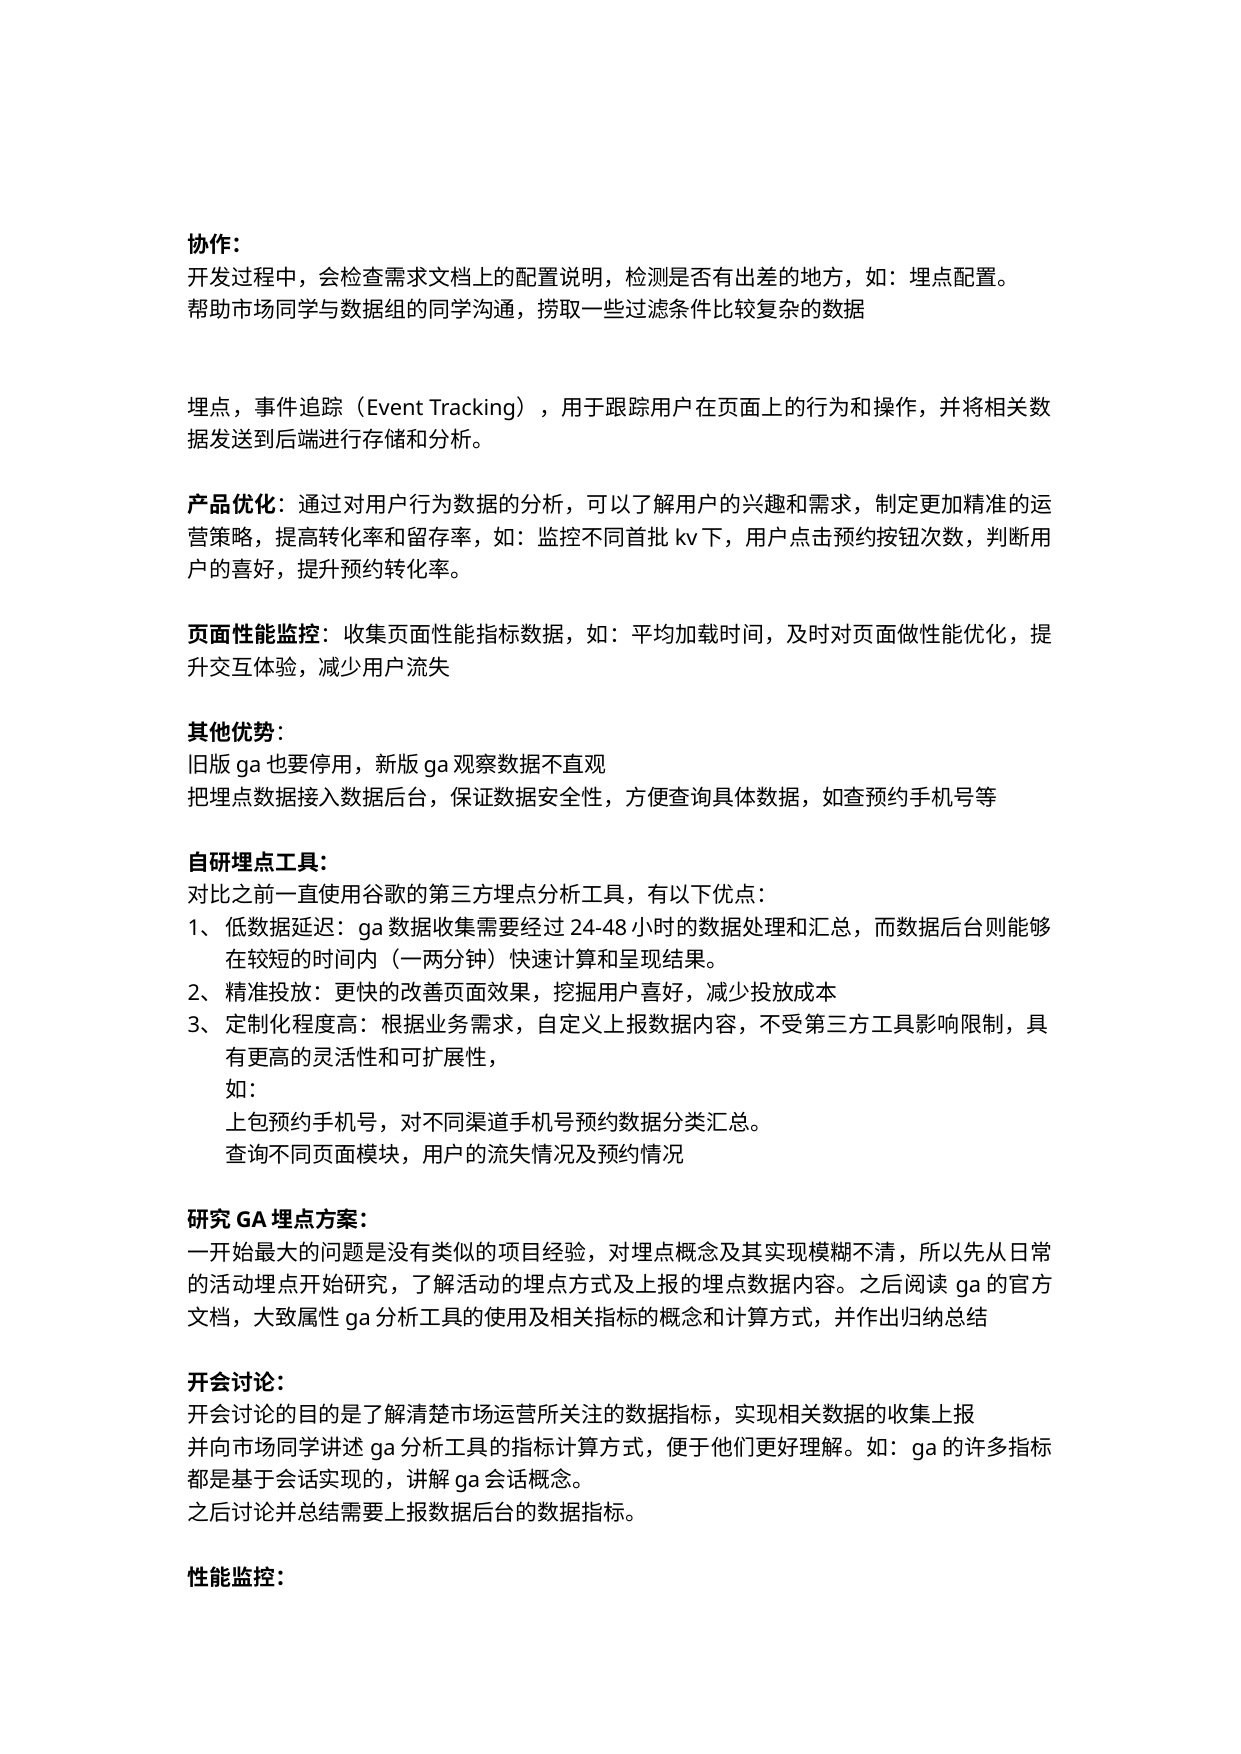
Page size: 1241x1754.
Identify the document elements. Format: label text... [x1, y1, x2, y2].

list 上包预约手机号，对不同渠道手机号预约数据分类汇总。 [225, 1104, 1053, 1137]
list 如： [225, 1072, 1053, 1104]
text 把埋点数据接入数据后台，保证数据安全性，方便查询具体数据，如查预约手机号等 [187, 779, 1053, 812]
list 低数据延迟：ga数据收集需要经过24-48小时的数据处理和汇总，而数据后台则能够在较短的时间内（一两分钟）快速计算和呈现结果。 [187, 909, 1053, 974]
text 帮助市场同学与数据组的同学沟通，捞取一些过滤条件比较复杂的数据 [187, 292, 1053, 324]
text 旧版ga也要停用，新版ga观察数据不直观 [187, 747, 1053, 779]
text 一开始最大的问题是没有类似的项目经验，对埋点概念及其实现模糊不清，所以先从日常的活动埋点开始研究，了解活动的埋点方式及上报的埋点数据内容。之后阅读ga的官方文档，大致属性ga分析工具的使用及相关指标的概念和计算方式，并作出归纳总结 [187, 1234, 1053, 1332]
list 精准投放：更快的改善页面效果，挖掘用户喜好，减少投放成本 [187, 974, 1053, 1007]
list 查询不同页面模块，用户的流失情况及预约情况 [225, 1137, 1053, 1169]
list 定制化程度高：根据业务需求，自定义上报数据内容，不受第三方工具影响限制，具有更高的灵活性和可扩展性， [187, 1007, 1053, 1072]
text 研究GA埋点方案： [187, 1202, 1053, 1234]
text 对比之前一直使用谷歌的第三方埋点分析工具，有以下优点： [187, 877, 1053, 909]
text 协作： [187, 227, 1053, 259]
text 性能监控： [187, 1559, 1053, 1592]
text 开发过程中，会检查需求文档上的配置说明，检测是否有出差的地方，如：埋点配置。 [187, 259, 1053, 292]
text 埋点，事件追踪（Event Tracking），用于跟踪用户在页面上的行为和操作，并将相关数据发送到后端进行存储和分析。 [187, 389, 1053, 454]
text 开会讨论的目的是了解清楚市场运营所关注的数据指标，实现相关数据的收集上报 [187, 1397, 1053, 1429]
text 并向市场同学讲述ga分析工具的指标计算方式，便于他们更好理解。如：ga的许多指标都是基于会话实现的，讲解ga会话概念。 [187, 1429, 1053, 1494]
text 其他优势： [187, 714, 1053, 747]
text 之后讨论并总结需要上报数据后台的数据指标。 [187, 1494, 1053, 1527]
text 产品优化：通过对用户行为数据的分析，可以了解用户的兴趣和需求，制定更加精准的运营策略，提高转化率和留存率，如：监控不同首批kv下，用户点击预约按钮次数，判断用户的喜好，提升预约转化率。 [187, 487, 1053, 584]
text 开会讨论： [187, 1364, 1053, 1397]
text 自研埋点工具： [187, 844, 1053, 877]
text 页面性能监控：收集页面性能指标数据，如：平均加载时间，及时对页面做性能优化，提升交互体验，减少用户流失 [187, 617, 1053, 682]
